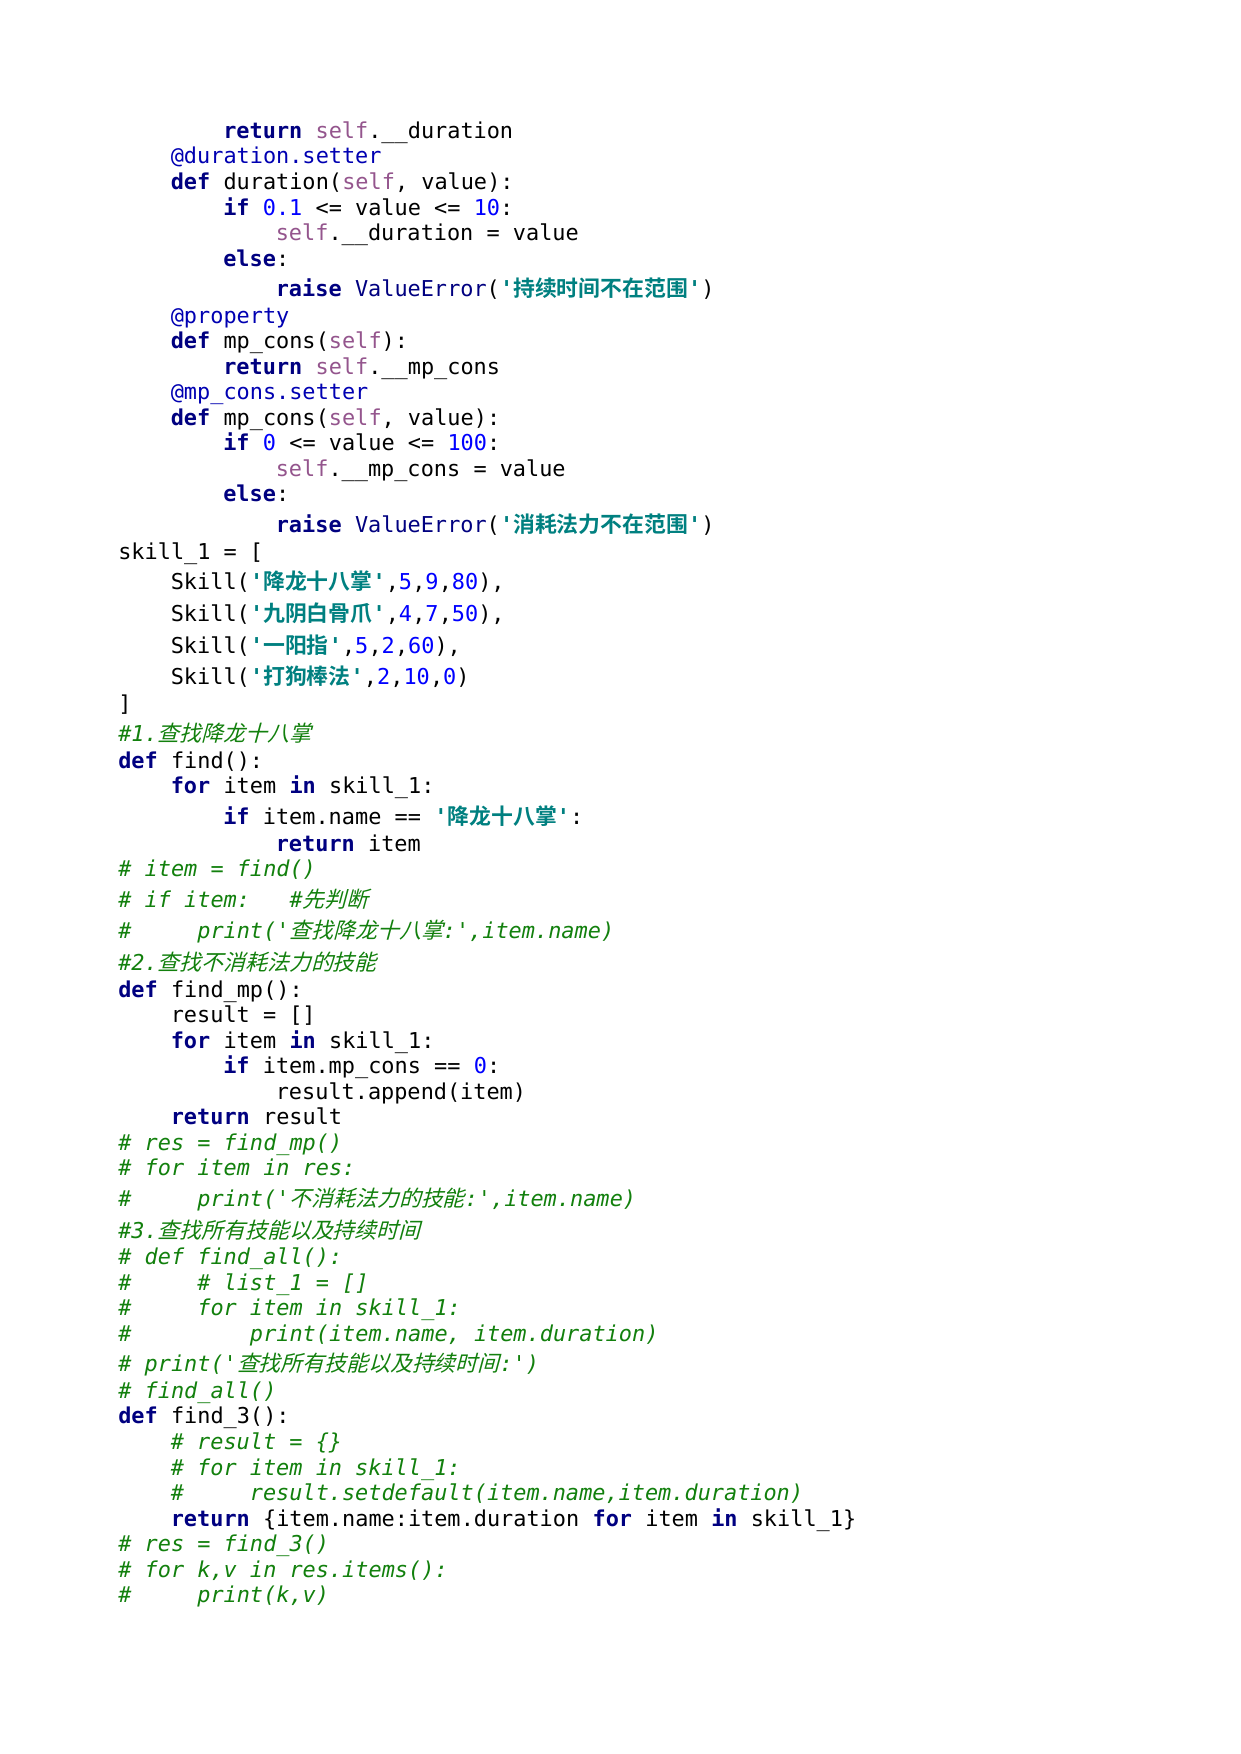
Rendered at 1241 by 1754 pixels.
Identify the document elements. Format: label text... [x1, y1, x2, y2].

text return result [118, 1104, 1122, 1130]
text # result.setdefault(item.name,item.duration) [118, 1480, 1122, 1506]
text # for item in res: [118, 1156, 1122, 1181]
text ] [118, 691, 1122, 716]
text # result = {} [118, 1429, 1122, 1455]
text Skill('九阴白骨爪',4,7,50), [118, 596, 1122, 628]
text raise ValueError('消耗法力不在范围') [118, 507, 1122, 539]
text @duration.setter [118, 144, 1122, 169]
text # for item in skill_1: [118, 1455, 1122, 1480]
text #1.查找降龙十八掌 [118, 716, 1122, 748]
text # for k,v in res.items(): [118, 1557, 1122, 1582]
text def find_mp(): [118, 977, 1122, 1002]
text # find_all() [118, 1378, 1122, 1404]
text return item [118, 831, 1122, 856]
text else: [118, 246, 1122, 271]
text # print('查找降龙十八掌:',item.name) [118, 913, 1122, 945]
text #3.查找所有技能以及持续时间 [118, 1213, 1122, 1244]
text #2.查找不消耗法力的技能 [118, 945, 1122, 977]
text if 0 <= value <= 100: [118, 431, 1122, 456]
text # for item in skill_1: [118, 1295, 1122, 1321]
text # print('不消耗法力的技能:',item.name) [118, 1181, 1122, 1213]
text skill_1 = [ [118, 539, 1122, 564]
text self.__duration = value [118, 220, 1122, 246]
text def find_3(): [118, 1404, 1122, 1429]
text # def find_all(): [118, 1244, 1122, 1270]
text self.__mp_cons = value [118, 456, 1122, 482]
text # res = find_3() [118, 1531, 1122, 1557]
text # print('查找所有技能以及持续时间:') [118, 1346, 1122, 1378]
text if item.mp_cons == 0: [118, 1053, 1122, 1079]
text @mp_cons.setter [118, 379, 1122, 405]
text if item.name == '降龙十八掌': [118, 799, 1122, 831]
text # item = find() [118, 856, 1122, 882]
text raise ValueError('持续时间不在范围') [118, 271, 1122, 303]
text # if item: #先判断 [118, 882, 1122, 913]
text return {item.name:item.duration for item in skill_1} [118, 1506, 1122, 1531]
text Skill('一阳指',5,2,60), [118, 628, 1122, 659]
text # res = find_mp() [118, 1130, 1122, 1156]
text for item in skill_1: [118, 1028, 1122, 1053]
text # print(k,v) [118, 1582, 1122, 1608]
text # # list_1 = [] [118, 1270, 1122, 1295]
text def mp_cons(self, value): [118, 405, 1122, 431]
text # print(item.name, item.duration) [118, 1321, 1122, 1346]
text def mp_cons(self): [118, 328, 1122, 354]
text @property [118, 303, 1122, 328]
text result.append(item) [118, 1079, 1122, 1104]
text Skill('打狗棒法',2,10,0) [118, 659, 1122, 691]
text for item in skill_1: [118, 774, 1122, 799]
text return self.__duration [118, 118, 1122, 144]
text Skill('降龙十八掌',5,9,80), [118, 564, 1122, 596]
text def find(): [118, 748, 1122, 774]
text if 0.1 <= value <= 10: [118, 195, 1122, 220]
text result = [] [118, 1002, 1122, 1028]
text else: [118, 482, 1122, 507]
text return self.__mp_cons [118, 354, 1122, 379]
text def duration(self, value): [118, 169, 1122, 195]
